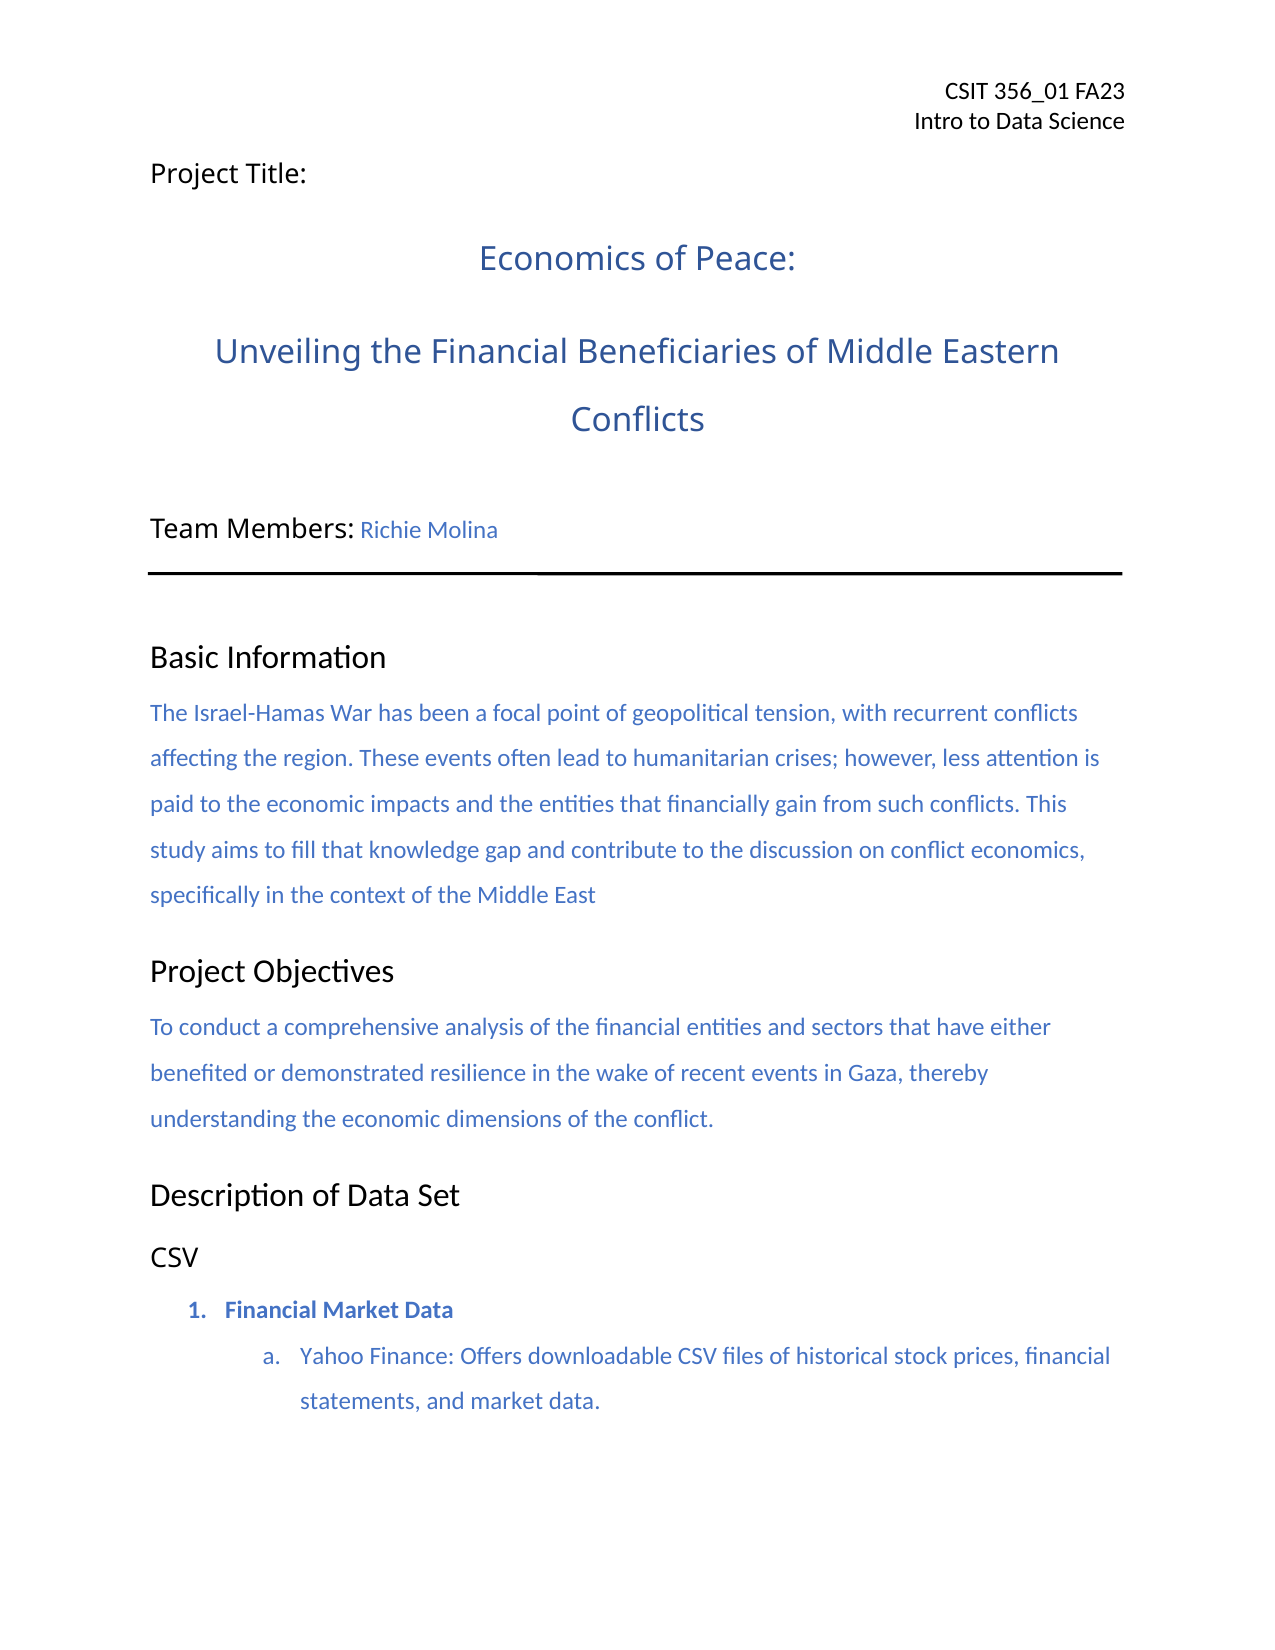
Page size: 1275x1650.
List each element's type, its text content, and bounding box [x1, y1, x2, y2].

subtitle Project Objectives [150, 950, 1125, 991]
subtitle Description of Data Set [150, 1173, 1125, 1214]
subtitle CSV [150, 1239, 1125, 1276]
text The Israel-Hamas War has been a focal point of geopolitical tension, with recurrent conflicts affecting the region. These events often lead to humanitarian crises; however, less attention is paid to the economic impacts and the entities that financially gain from such conflicts. This study aims to fill that knowledge gap and contribute to the discussion on conflict economics, specifically in the context of the Middle East [150, 697, 1125, 910]
text Team Members: Richie Molina [150, 509, 1125, 546]
subtitle Project Title: [150, 154, 1125, 191]
text To conduct a comprehensive analysis of the financial entities and sectors that have either benefited or demonstrated resilience in the wake of recent events in Gaza, thereby understanding the economic dimensions of the conflict. [150, 1011, 1125, 1133]
list Yahoo Finance: Offers downloadable CSV files of historical stock prices, financial statements, and market data. [262, 1340, 1125, 1416]
list Financial Market Data [187, 1294, 1125, 1324]
subtitle Economics of Peace: [150, 234, 1125, 280]
subtitle Basic Information [150, 636, 1125, 676]
subtitle Unveiling the Financial Beneficiaries of Middle Eastern Conflicts [150, 328, 1125, 441]
